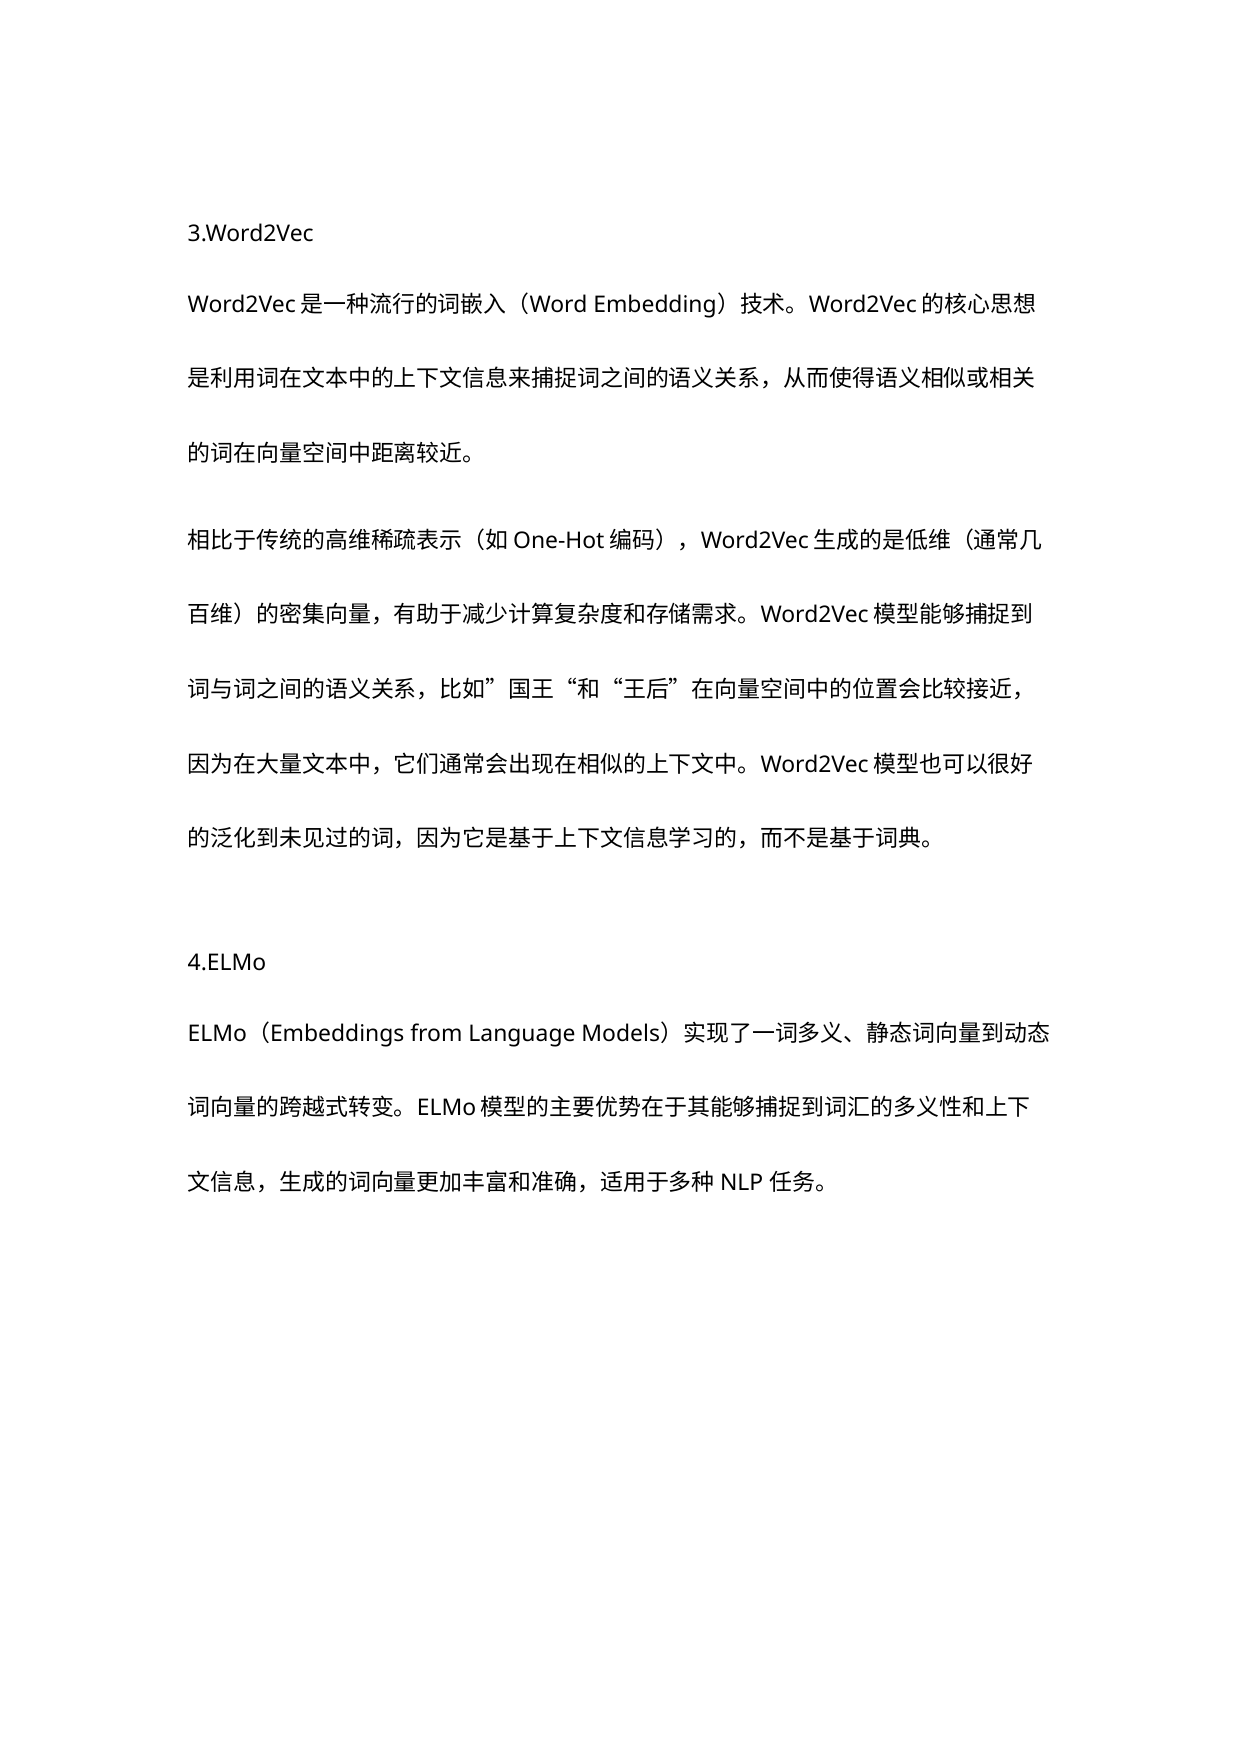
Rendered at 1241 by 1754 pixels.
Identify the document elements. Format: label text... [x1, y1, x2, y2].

text ELMo（Embeddings from Language Models）实现了一词多义、静态词向量到动态词向量的跨越式转变。ELMo模型的主要优势在于其能够捕捉到词汇的多义性和上下文信息，生成的词向量更加丰富和准确，适用于多种 NLP 任务。 [187, 999, 1053, 1213]
text 4.ELMo [187, 945, 1053, 977]
text Word2Vec是一种流行的词嵌入（Word Embedding）技术。Word2Vec的核心思想是利用词在文本中的上下文信息来捕捉词之间的语义关系，从而使得语义相似或相关的词在向量空间中距离较近。 [187, 270, 1053, 484]
text 相比于传统的高维稀疏表示（如One-Hot编码），Word2Vec生成的是低维（通常几百维）的密集向量，有助于减少计算复杂度和存储需求。Word2Vec模型能够捕捉到词与词之间的语义关系，比如”国王“和“王后”在向量空间中的位置会比较接近，因为在大量文本中，它们通常会出现在相似的上下文中。Word2Vec模型也可以很好的泛化到未见过的词，因为它是基于上下文信息学习的，而不是基于词典。 [187, 506, 1053, 869]
text 3.Word2Vec [187, 216, 1053, 248]
